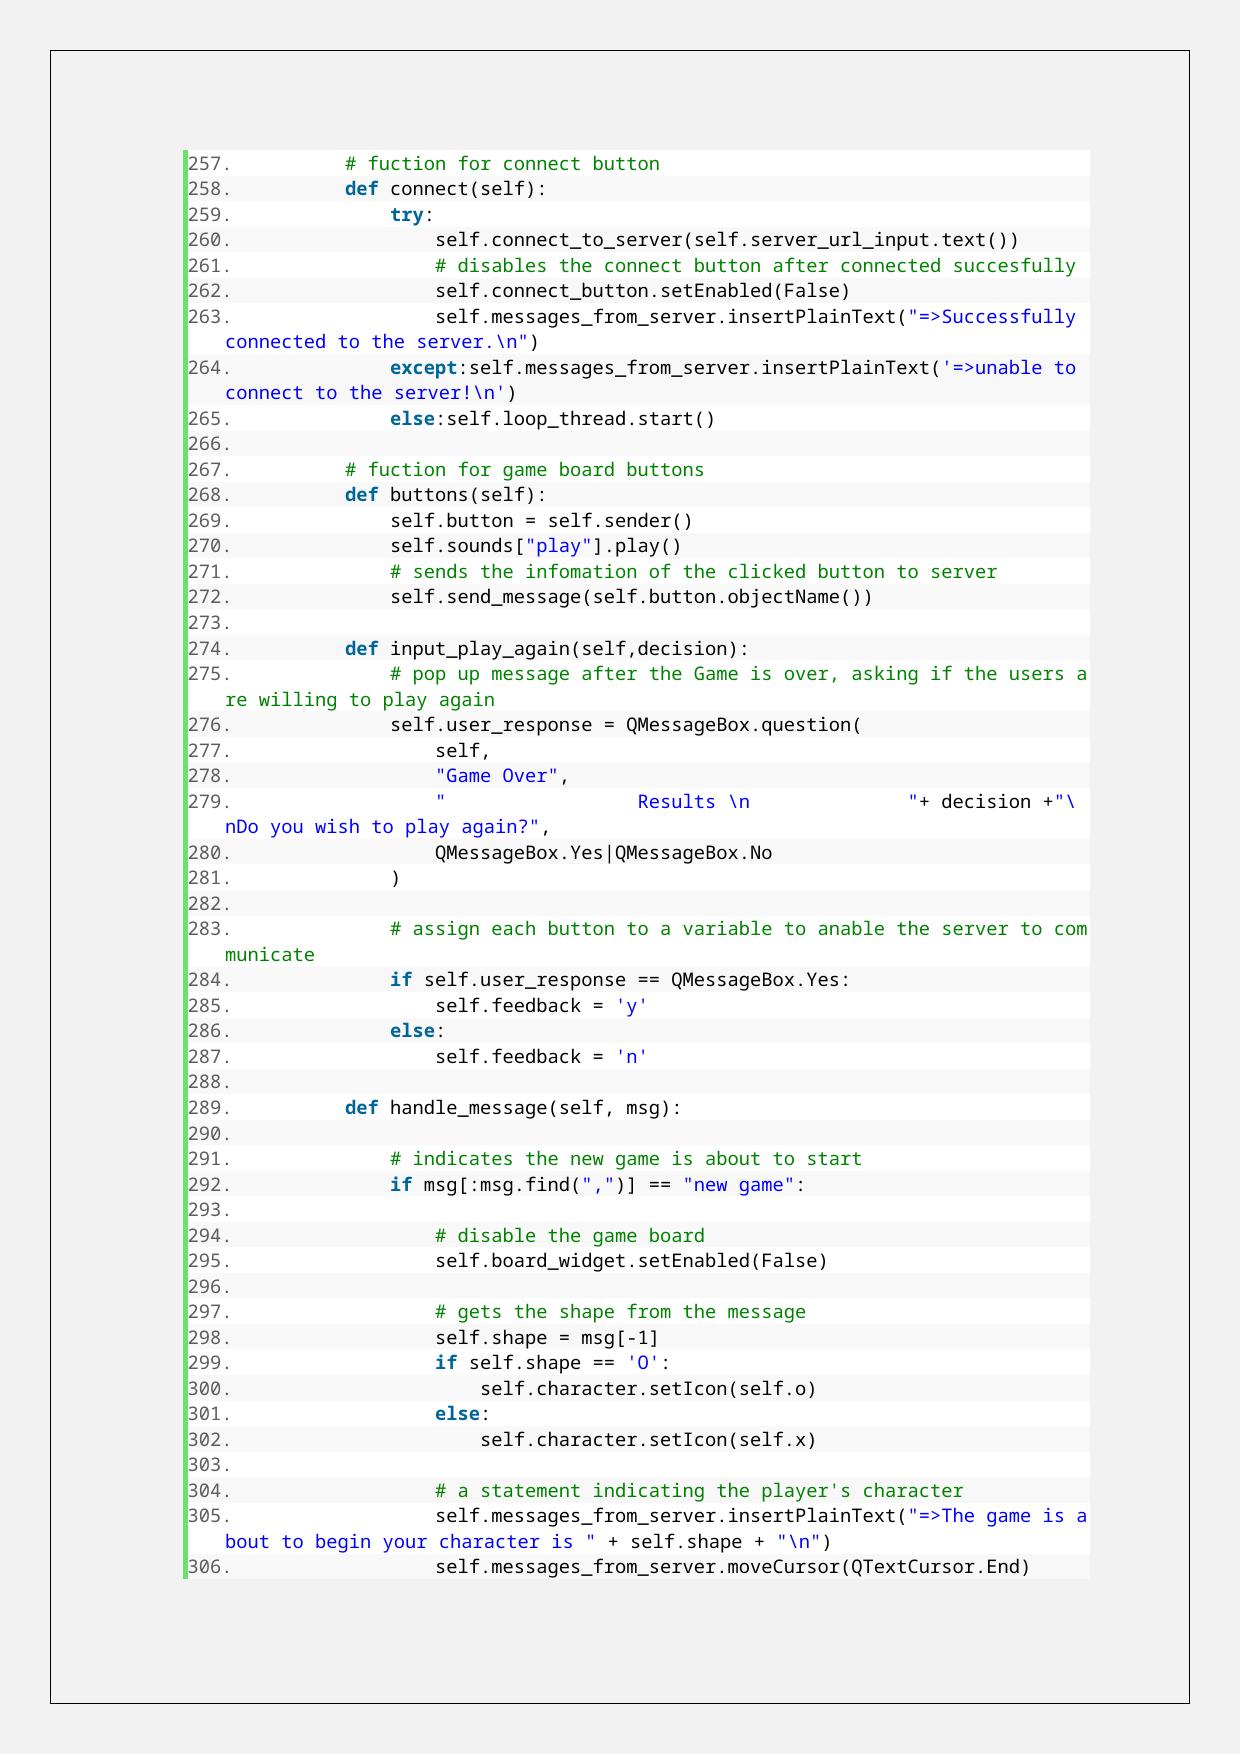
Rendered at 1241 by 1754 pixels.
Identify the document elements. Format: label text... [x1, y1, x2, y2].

list if self.user_response == QMessageBox.Yes: [188, 967, 1090, 992]
list # disable the game board [188, 1222, 1090, 1247]
list # gets the shape from the message [188, 1298, 1090, 1324]
list self.feedback = 'y' [188, 992, 1090, 1018]
list else:self.loop_thread.start() [188, 405, 1090, 431]
list " Results \n "+ decision +"\nDo you wish to play again?", [188, 788, 1090, 839]
list def input_play_again(self,decision): [188, 635, 1090, 660]
list self.connect_button.setEnabled(False) [188, 278, 1090, 303]
list self.board_widget.setEnabled(False) [188, 1247, 1090, 1273]
list "Game Over", [188, 762, 1090, 788]
list def buttons(self): [188, 482, 1090, 507]
list else: [188, 1018, 1090, 1043]
list else: [188, 1401, 1090, 1426]
list self.character.setIcon(self.o) [188, 1375, 1090, 1401]
list self.messages_from_server.moveCursor(QTextCursor.End) [188, 1554, 1090, 1579]
list # disables the connect button after connected succesfully [188, 252, 1090, 278]
list QMessageBox.Yes|QMessageBox.No [188, 839, 1090, 864]
list # indicates the new game is about to start [188, 1145, 1090, 1171]
list try: [188, 201, 1090, 227]
list self.connect_to_server(self.server_url_input.text()) [188, 227, 1090, 252]
list ) [188, 864, 1090, 890]
list # assign each button to a variable to anable the server to communicate [188, 916, 1090, 967]
list def handle_message(self, msg): [188, 1094, 1090, 1120]
list def connect(self): [188, 176, 1090, 201]
list self.send_message(self.button.objectName()) [188, 584, 1090, 609]
list self.shape = msg[-1] [188, 1324, 1090, 1349]
list if self.shape == 'O': [188, 1349, 1090, 1375]
list self.character.setIcon(self.x) [188, 1426, 1090, 1452]
list self.sounds["play"].play() [188, 533, 1090, 558]
list # pop up message after the Game is over, asking if the users are willing to play again [188, 660, 1090, 711]
list # fuction for game board buttons [188, 456, 1090, 482]
list if msg[:msg.find(",")] == "new game": [188, 1171, 1090, 1196]
list self.messages_from_server.insertPlainText("=>Successfully connected to the server.\n") [188, 303, 1090, 354]
list # a statement indicating the player's character [188, 1477, 1090, 1503]
list self.user_response = QMessageBox.question( [188, 711, 1090, 737]
list self.feedback = 'n' [188, 1043, 1090, 1069]
list self.messages_from_server.insertPlainText("=>The game is about to begin your character is " + self.shape + "\n") [188, 1503, 1090, 1554]
list # sends the infomation of the clicked button to server [188, 558, 1090, 584]
list self, [188, 737, 1090, 762]
list # fuction for connect button [188, 150, 1090, 176]
list self.button = self.sender() [188, 507, 1090, 533]
list except:self.messages_from_server.insertPlainText('=>unable to connect to the server!\n') [188, 354, 1090, 405]
